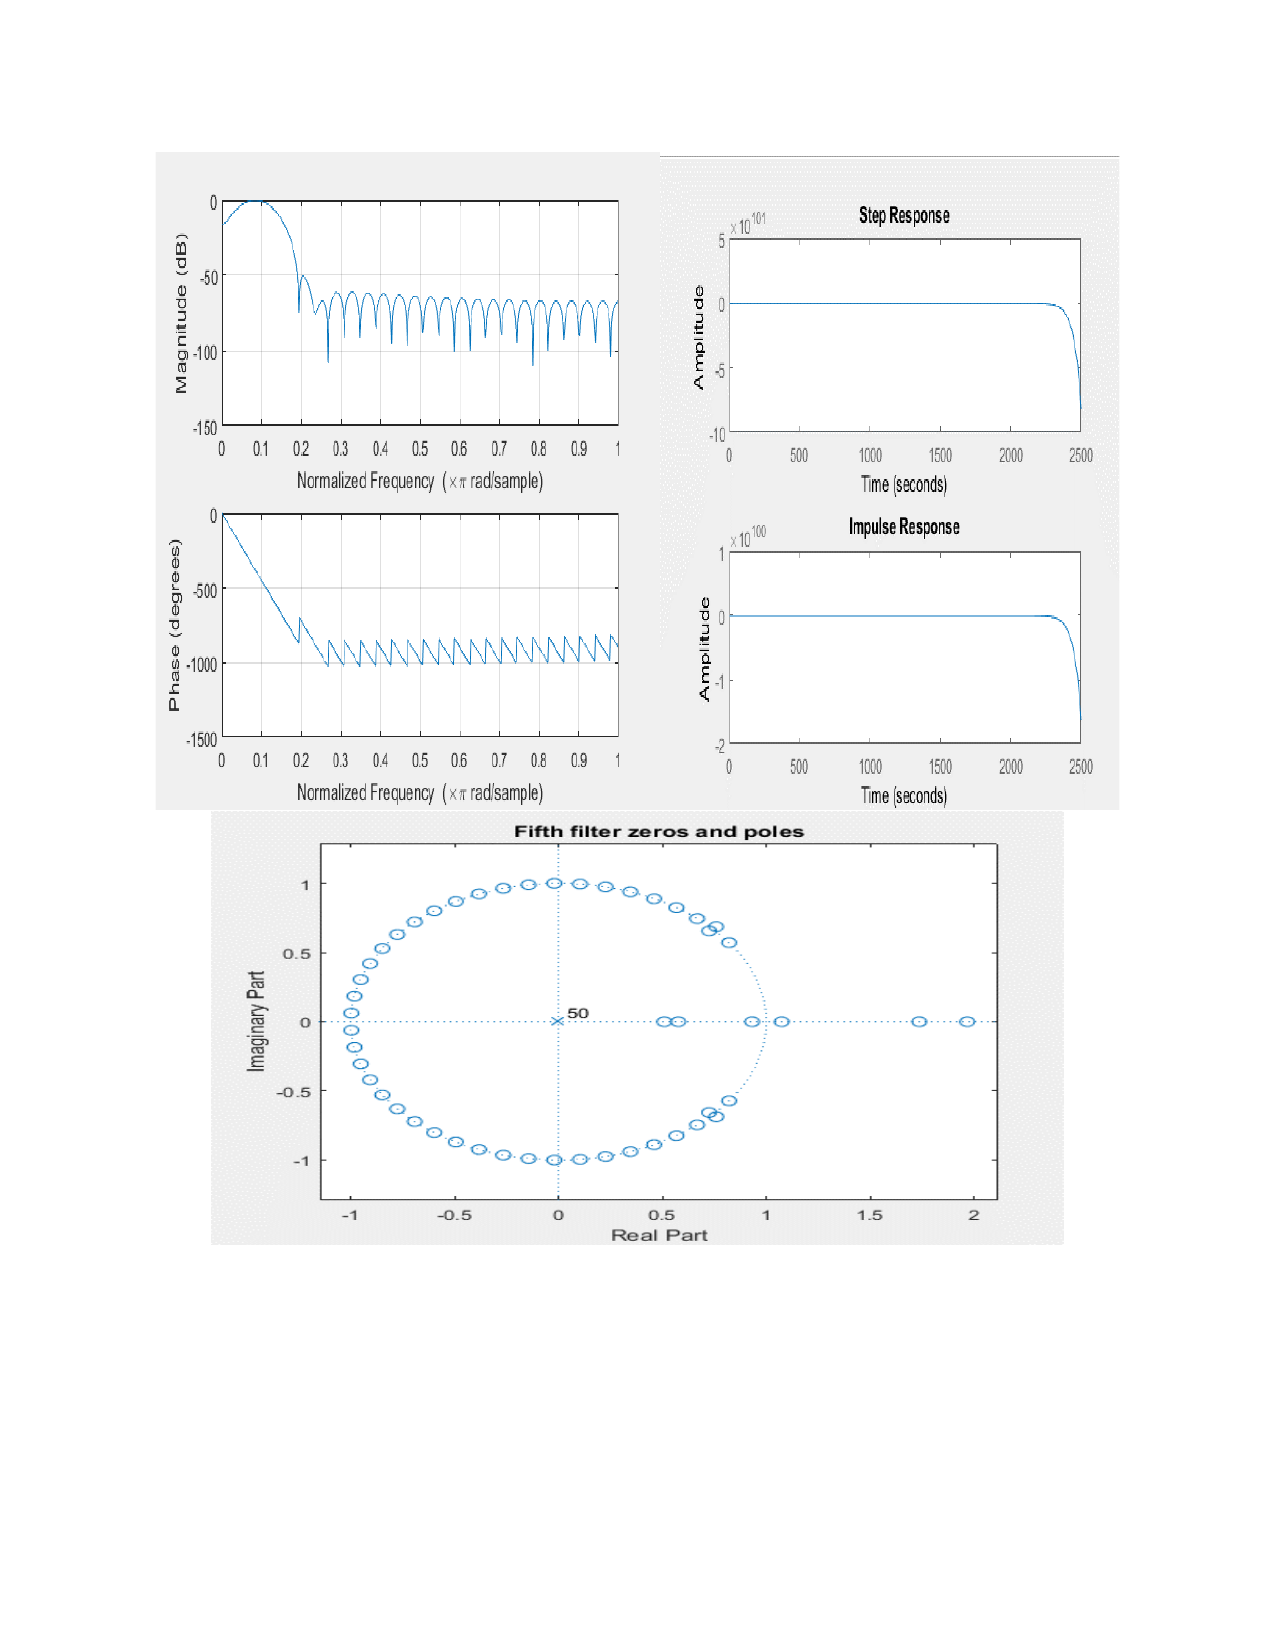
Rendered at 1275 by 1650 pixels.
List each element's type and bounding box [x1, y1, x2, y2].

picture [211, 811, 1064, 1245]
picture [155, 150, 1120, 810]
